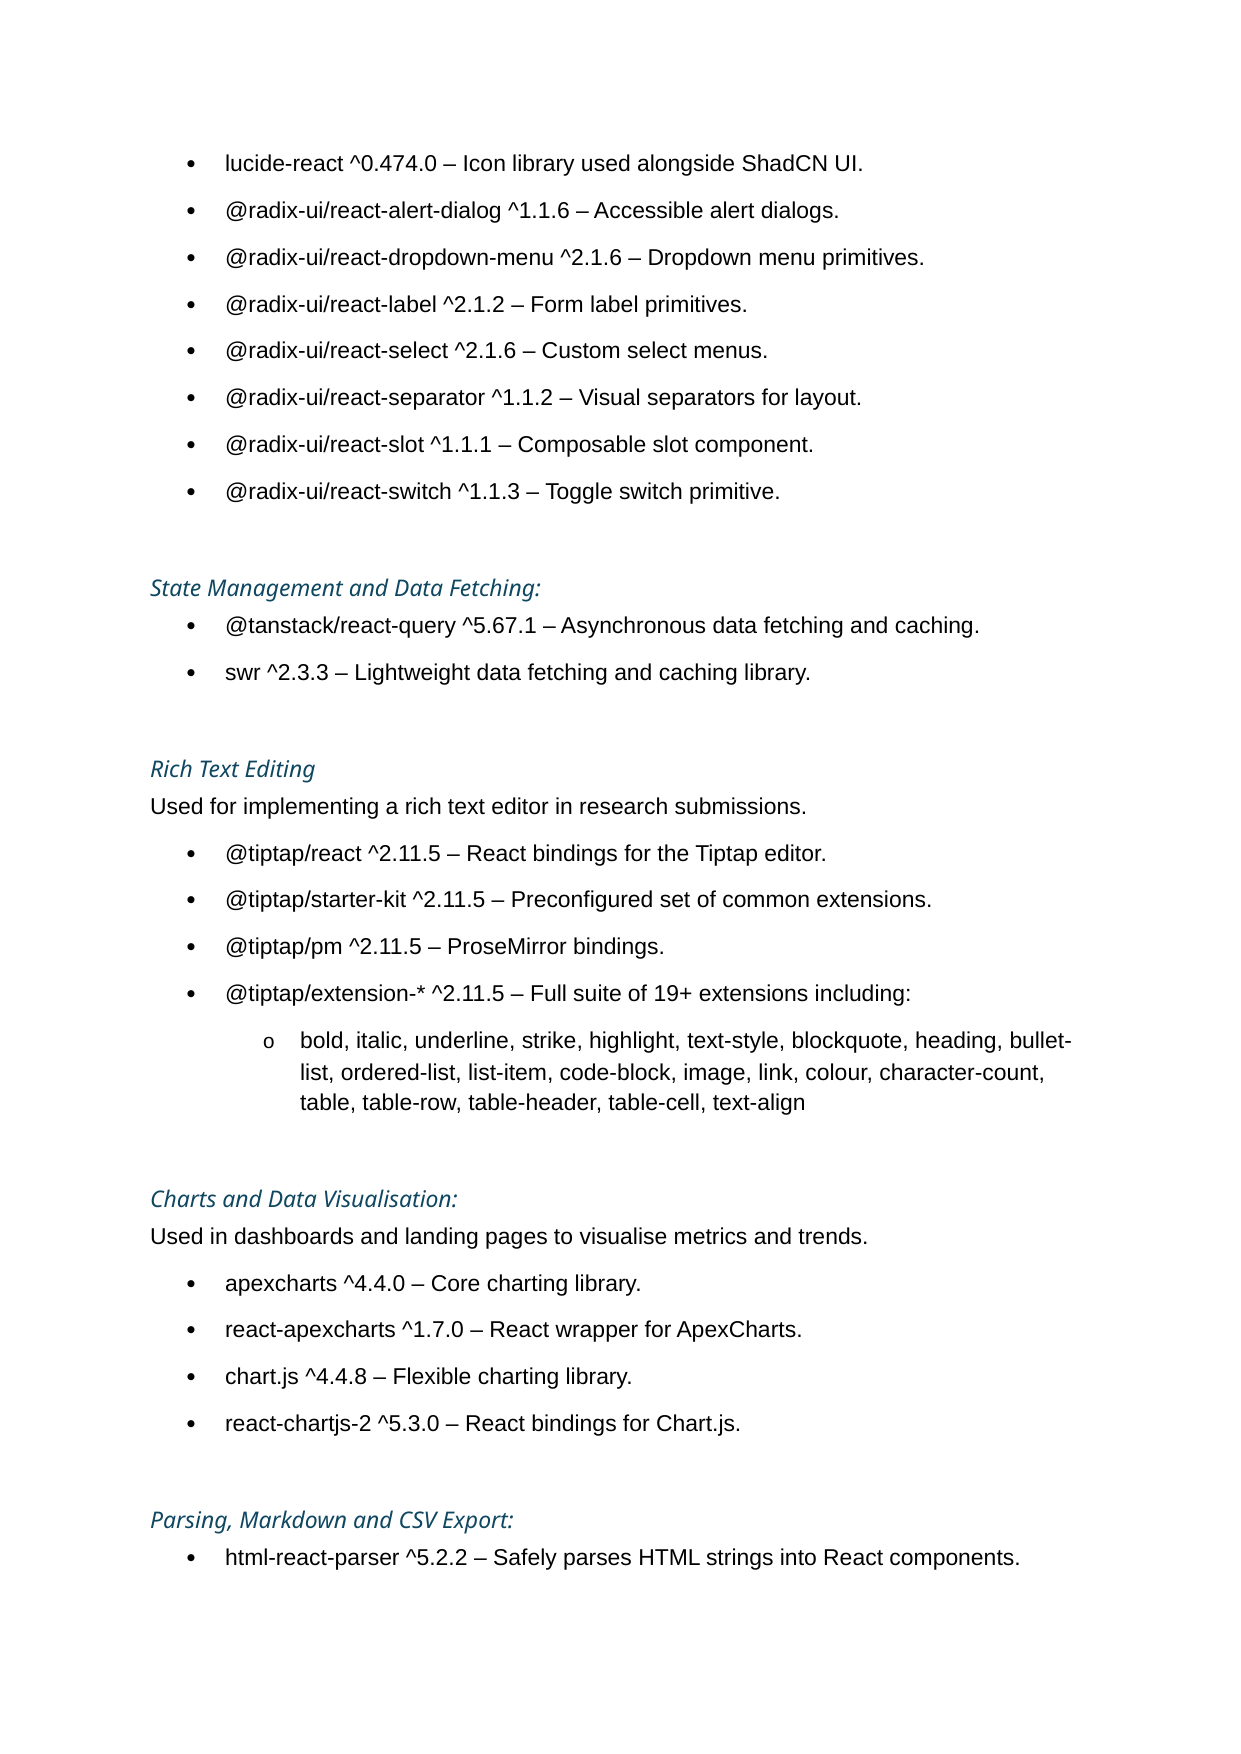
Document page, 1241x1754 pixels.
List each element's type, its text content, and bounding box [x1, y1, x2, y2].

text Used in dashboards and landing pages to visualise metrics and trends. [150, 1223, 1090, 1249]
subtitle Parsing, Markdown and CSV Export: [150, 1504, 1090, 1535]
list @radix-ui/react-label ^2.1.2 – Form label primitives. [187, 291, 1090, 317]
list html-react-parser ^5.2.2 – Safely parses HTML strings into React components. [187, 1544, 1090, 1570]
list @radix-ui/react-select ^2.1.6 – Custom select menus. [187, 337, 1090, 364]
subtitle Rich Text Editing [150, 753, 1090, 784]
list apexcharts ^4.4.0 – Core charting library. [187, 1269, 1090, 1296]
list @radix-ui/react-alert-dialog ^1.1.6 – Accessible alert dialogs. [187, 197, 1090, 223]
subtitle State Management and Data Fetching: [150, 572, 1090, 603]
list react-chartjs-2 ^5.3.0 – React bindings for Chart.js. [187, 1410, 1090, 1437]
list @tiptap/react ^2.11.5 – React bindings for the Tiptap editor. [187, 839, 1090, 866]
list @radix-ui/react-slot ^1.1.1 – Composable slot component. [187, 431, 1090, 458]
text Used for implementing a rich text editor in research submissions. [150, 793, 1090, 819]
list @radix-ui/react-dropdown-menu ^2.1.6 – Dropdown menu primitives. [187, 244, 1090, 270]
subtitle Charts and Data Visualisation: [150, 1183, 1090, 1214]
list chart.js ^4.4.8 – Flexible charting library. [187, 1363, 1090, 1390]
list @tanstack/react-query ^5.67.1 – Asynchronous data fetching and caching. [187, 612, 1090, 638]
list swr ^2.3.3 – Lightweight data fetching and caching library. [187, 659, 1090, 685]
list @tiptap/pm ^2.11.5 – ProseMirror bindings. [187, 933, 1090, 960]
list @radix-ui/react-separator ^1.1.2 – Visual separators for layout. [187, 384, 1090, 411]
list @tiptap/extension-* ^2.11.5 – Full suite of 19+ extensions including: [187, 980, 1090, 1007]
list @tiptap/starter-kit ^2.11.5 – Preconfigured set of common extensions. [187, 886, 1090, 913]
list lucide-react ^0.474.0 – Icon library used alongside ShadCN UI. [187, 150, 1090, 176]
list react-apexcharts ^1.7.0 – React wrapper for ApexCharts. [187, 1316, 1090, 1343]
list @radix-ui/react-switch ^1.1.3 – Toggle switch primitive. [187, 478, 1090, 504]
list bold, italic, underline, strike, highlight, text-style, blockquote, heading, bullet-list, ordered-list, list-item, code-block, image, link, colour, character-count, table, table-row, table-header, table-cell, text-align [262, 1027, 1090, 1115]
